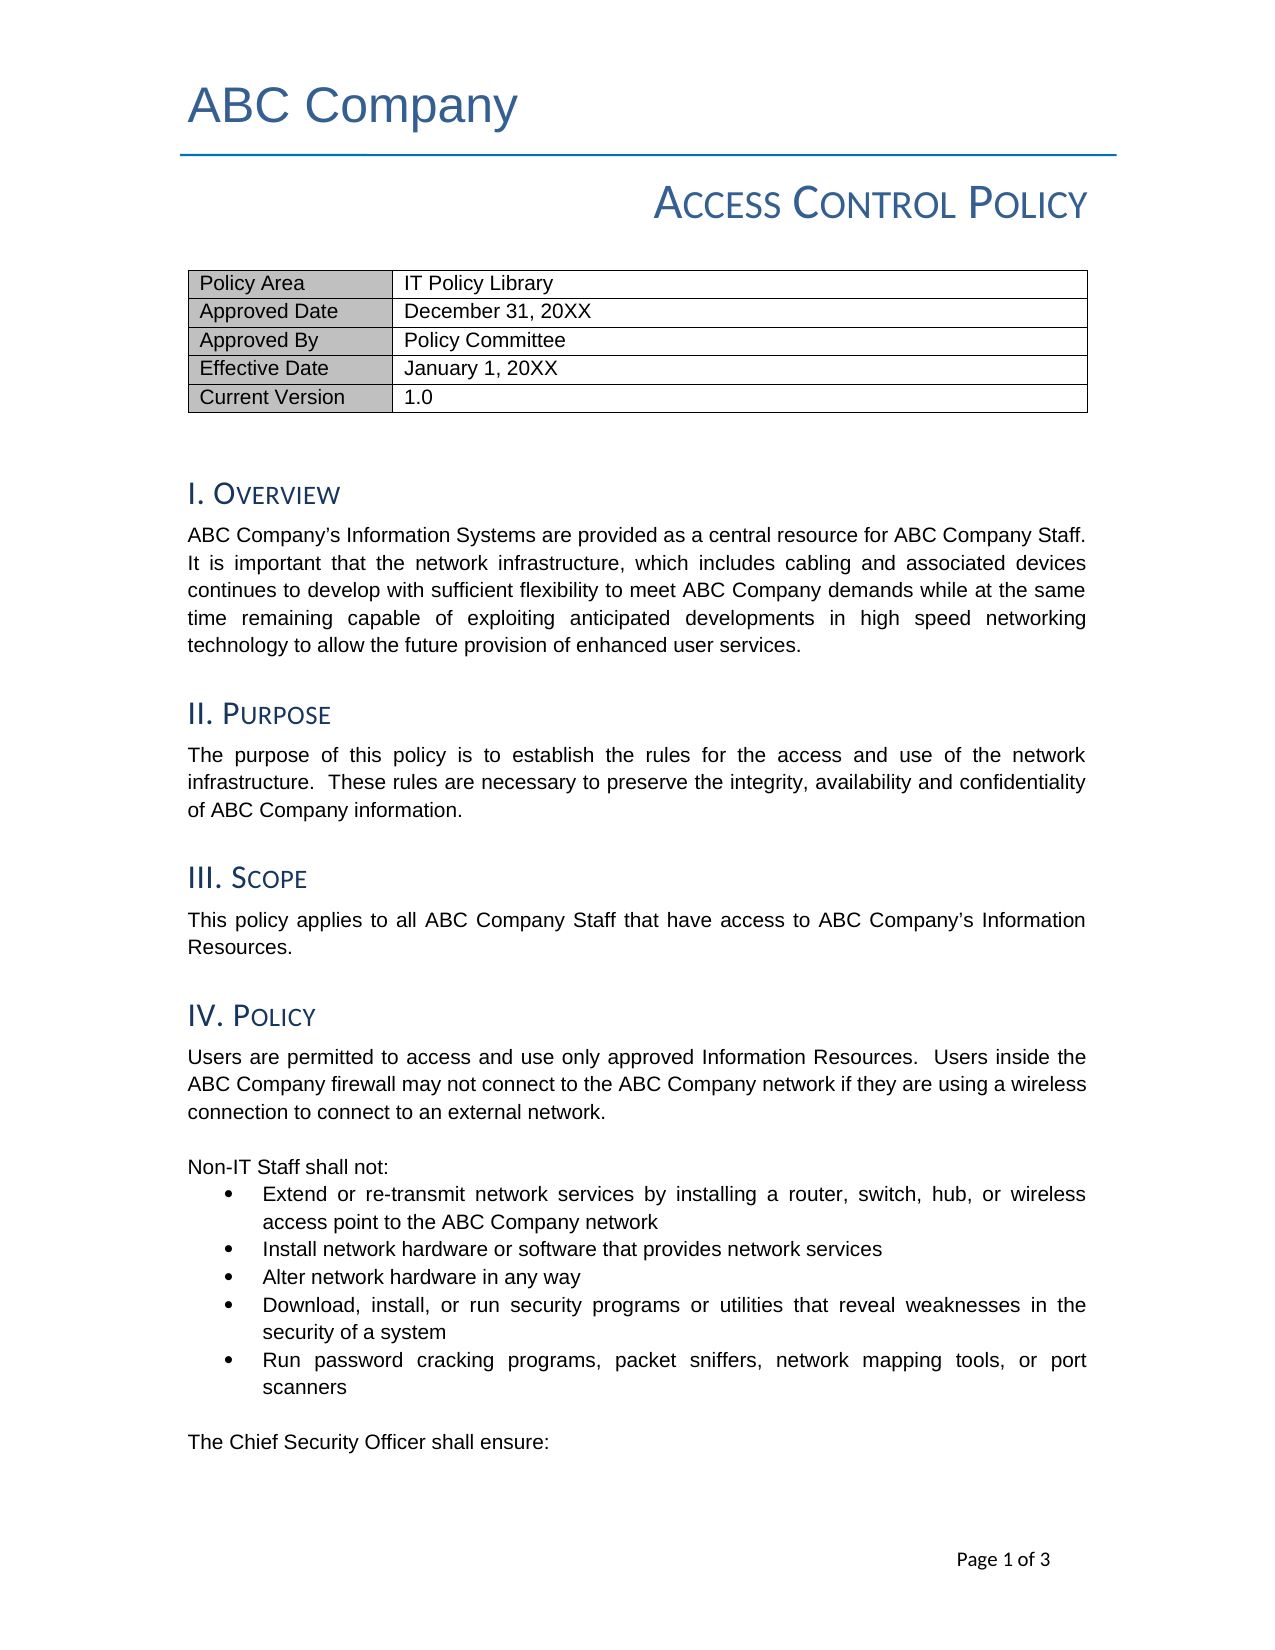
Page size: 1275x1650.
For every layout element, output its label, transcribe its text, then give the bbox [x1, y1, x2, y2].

table_cell Approved Date [189, 299, 392, 327]
table_cell December 31, 20XX [393, 299, 1087, 327]
title Access Control Policy [187, 170, 1087, 231]
text This policy applies to all ABC Company Staff that have access to ABC Company’s Information Resources. [187, 907, 1087, 959]
table_cell 1.0 [393, 385, 1087, 412]
table_cell Effective Date [189, 356, 392, 384]
table_cell Approved By [189, 328, 392, 355]
list Alter network hardware in any way [225, 1265, 1087, 1289]
text Users are permitted to access and use only approved Information Resources. Users inside the ABC Company firewall may not connect to the ABC Company network if they are using a wireless connection to connect to an external network. [187, 1044, 1087, 1123]
subtitle III. Scope [187, 856, 1087, 897]
table_cell January 1, 20XX [393, 356, 1087, 384]
table_cell Current Version [189, 385, 392, 412]
text The purpose of this policy is to establish the rules for the access and use of the network infrastructure. These rules are necessary to preserve the integrity, availability and confidentiality of ABC Company information. [187, 743, 1087, 822]
text ABC Company’s Information Systems are provided as a central resource for ABC Company Staff. It is important that the network infrastructure, which includes cabling and associated devices continues to develop with sufficient flexibility to meet ABC Company demands while at the same time remaining capable of exploiting anticipated developments in high speed networking technology to allow the future provision of enhanced user services. [187, 523, 1087, 657]
list Run password cracking programs, packet sniffers, network mapping tools, or port scanners [225, 1347, 1087, 1399]
list Extend or re-transmit network services by installing a router, switch, hub, or wireless access point to the ABC Company network [225, 1182, 1087, 1234]
subtitle I. Overview [187, 472, 1087, 513]
table_cell Policy Committee [393, 328, 1087, 355]
list Download, install, or run security programs or utilities that reveal weaknesses in the security of a system [225, 1292, 1087, 1344]
text Non-IT Staff shall not: [187, 1154, 1087, 1178]
text The Chief Security Officer shall ensure: [187, 1430, 1087, 1454]
list Install network hardware or software that provides network services [225, 1237, 1087, 1261]
subtitle II. Purpose [187, 692, 1087, 732]
table_header Policy Area [189, 271, 392, 298]
table_header IT Policy Library [393, 271, 1087, 298]
subtitle IV. Policy [187, 994, 1087, 1034]
